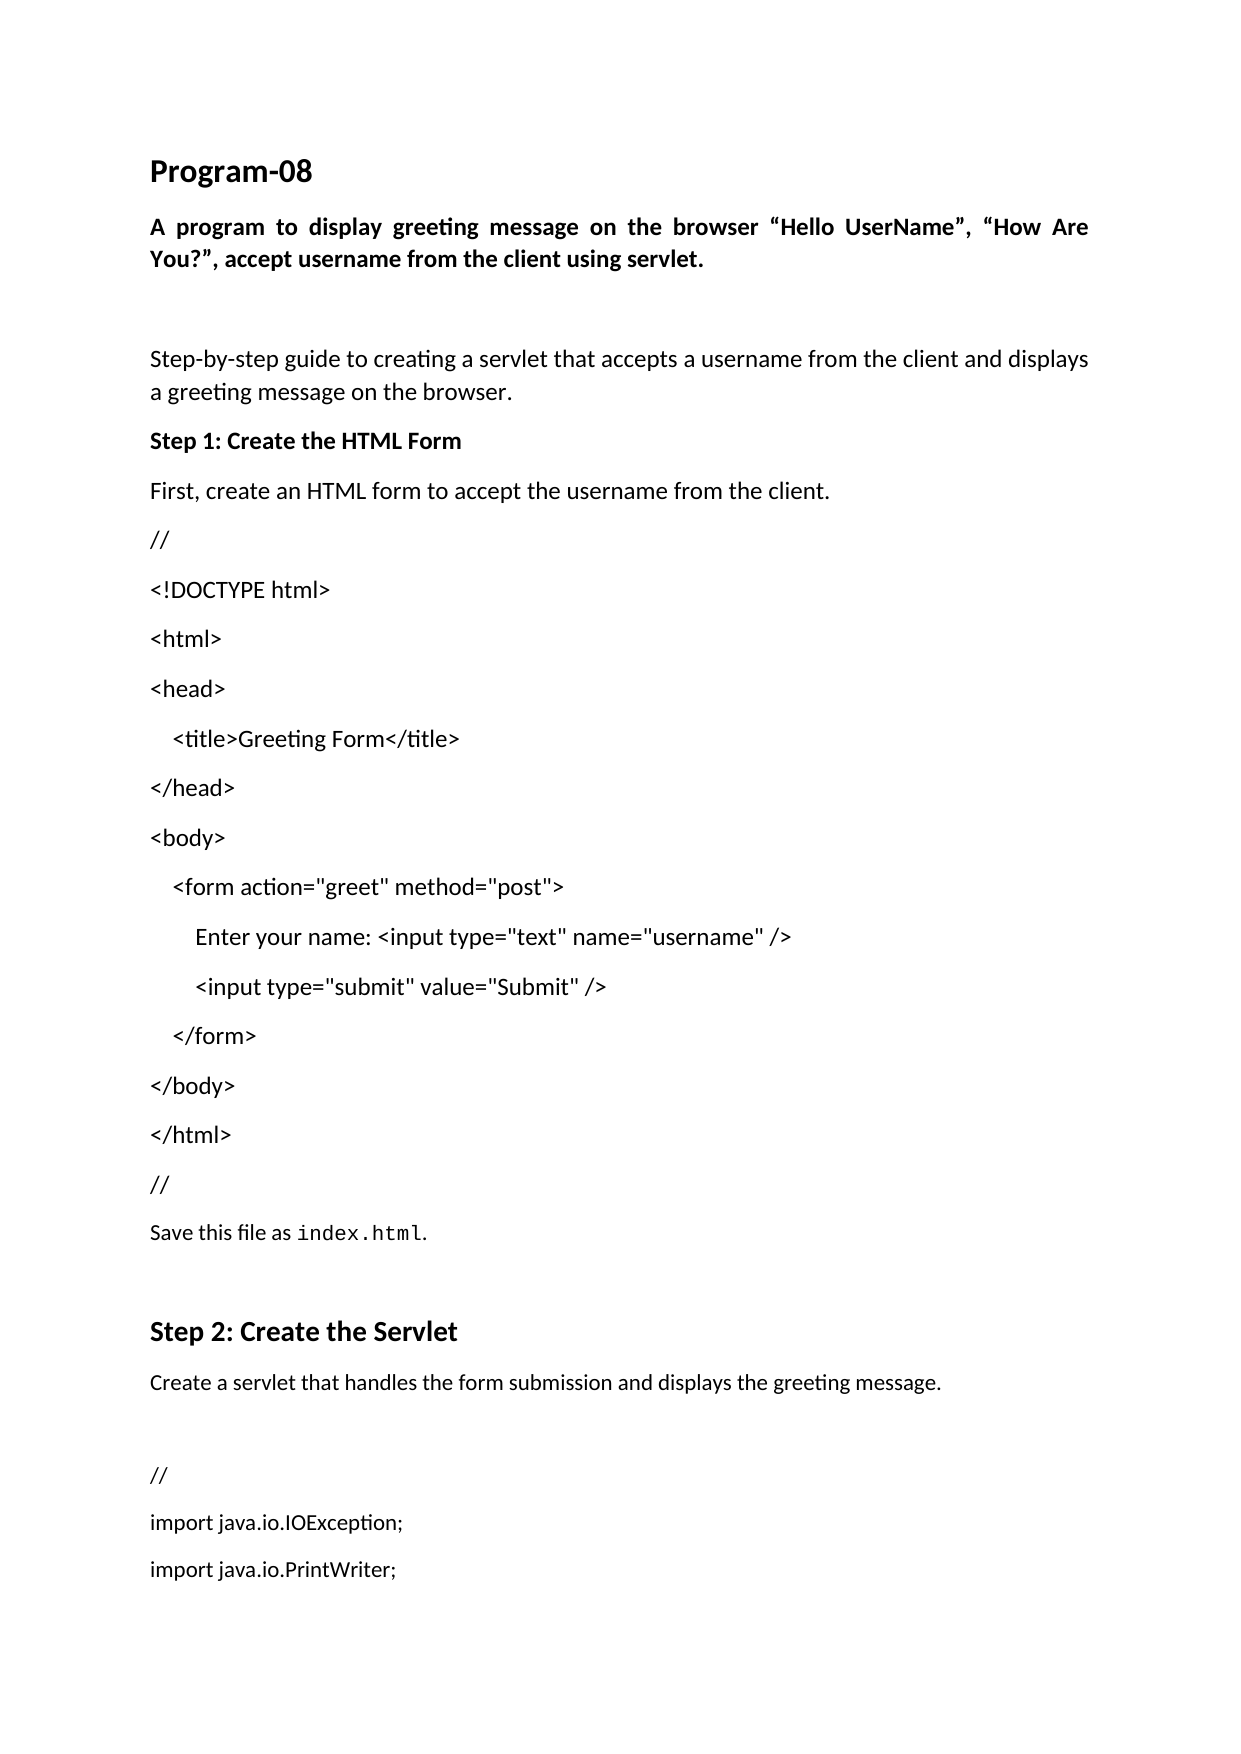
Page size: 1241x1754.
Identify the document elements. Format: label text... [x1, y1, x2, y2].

text Step 2: Create the Servlet [150, 1313, 1090, 1348]
text Step-by-step guide to creating a servlet that accepts a username from the client and displays a greeting message on the browser. [150, 343, 1090, 406]
text </head> [150, 772, 1090, 803]
text <form action="greet" method="post"> [150, 871, 1090, 902]
text A program to display greeting message on the browser “Hello UserName”, “How Are You?”, accept username from the client using servlet. [150, 211, 1090, 274]
text <head> [150, 673, 1090, 704]
text <title>Greeting Form</title> [150, 723, 1090, 753]
text </form> [150, 1020, 1090, 1051]
text Step 1: Create the HTML Form [150, 425, 1090, 456]
text </body> [150, 1070, 1090, 1100]
text <input type="submit" value="Submit" /> [150, 971, 1090, 1001]
text Enter your name: <input type="text" name="username" /> [150, 921, 1090, 952]
text Save this file as index.html. [150, 1218, 1090, 1247]
text <!DOCTYPE html> [150, 574, 1090, 604]
text // [150, 1462, 1090, 1490]
text Create a servlet that handles the form submission and displays the greeting message. [150, 1368, 1090, 1396]
text Program-08 [150, 150, 1090, 191]
text <body> [150, 822, 1090, 852]
text <html> [150, 623, 1090, 654]
text </html> [150, 1119, 1090, 1150]
text First, create an HTML form to accept the username from the client. [150, 475, 1090, 505]
text // [150, 524, 1090, 555]
text import java.io.IOException; [150, 1508, 1090, 1537]
text import java.io.PrintWriter; [150, 1555, 1090, 1583]
text // [150, 1169, 1090, 1199]
